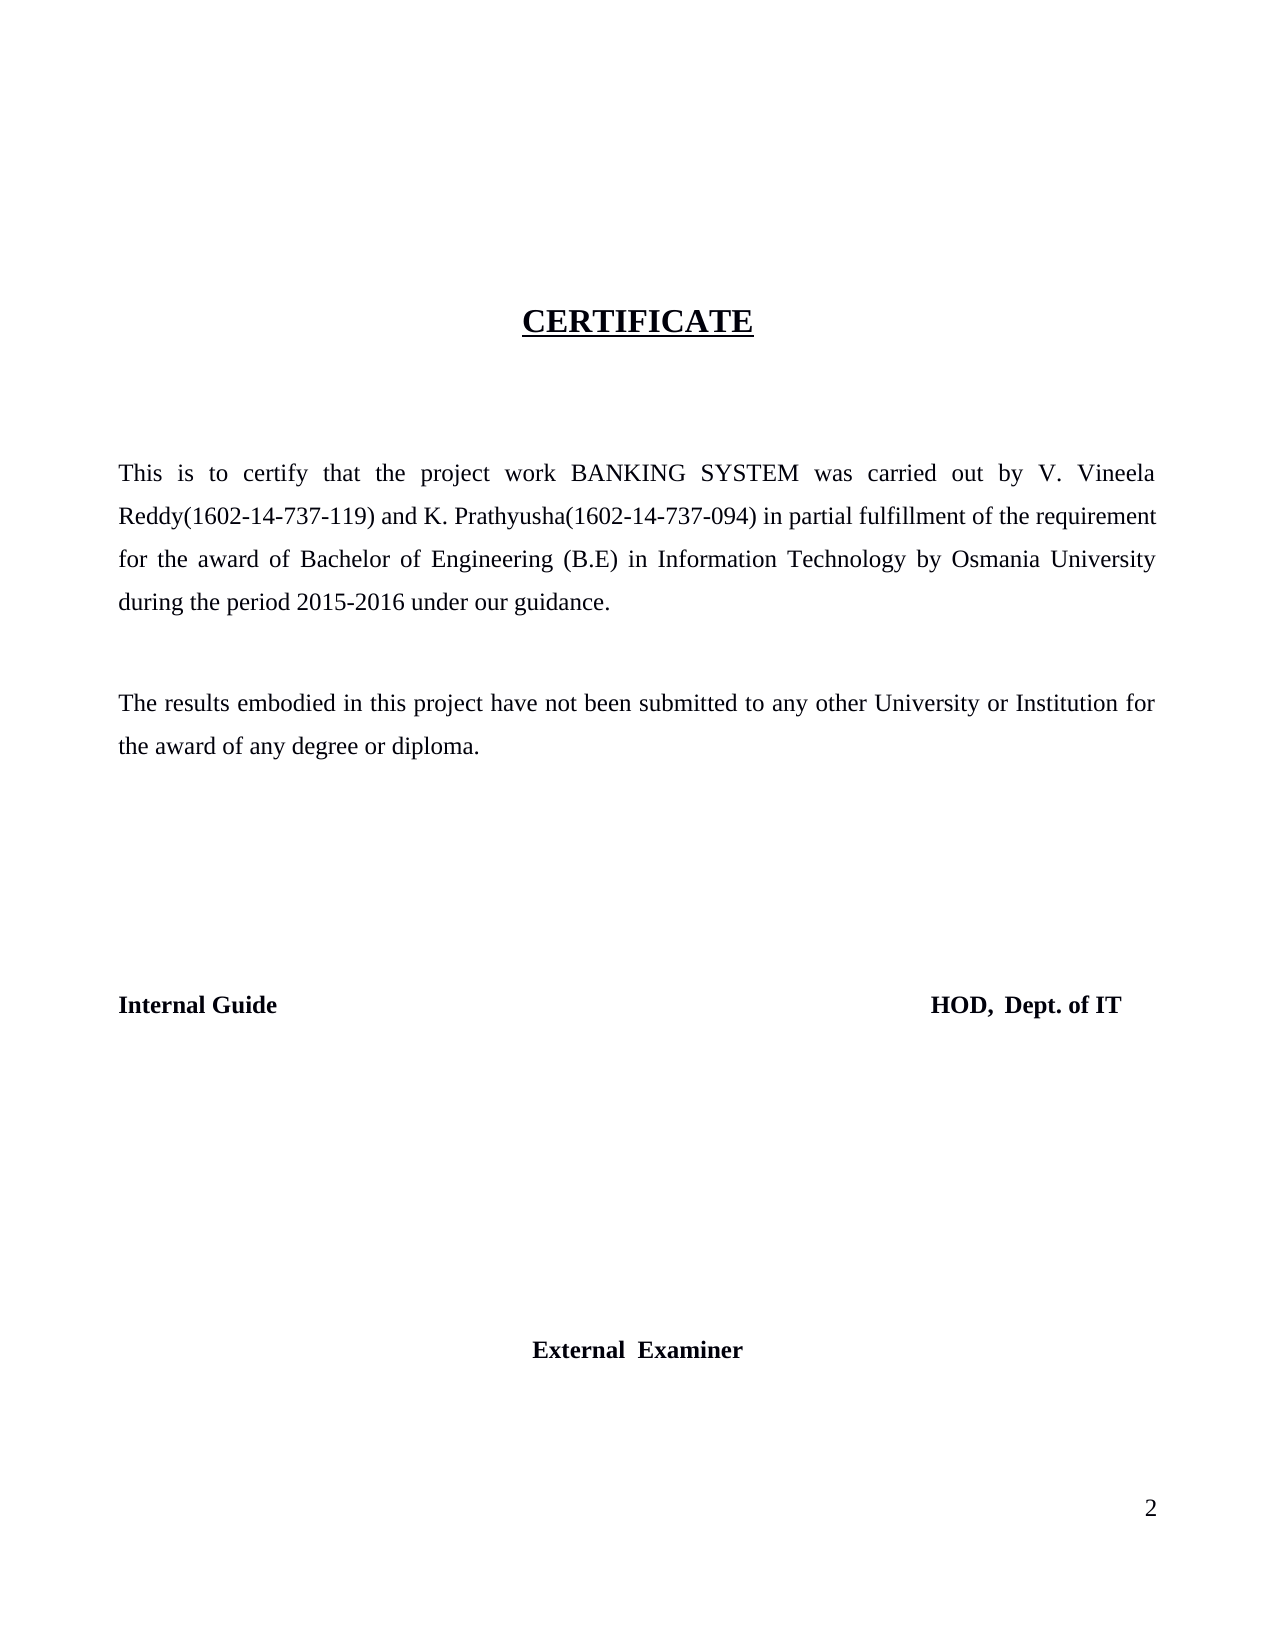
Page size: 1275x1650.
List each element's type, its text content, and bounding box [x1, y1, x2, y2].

text The results embodied in this project have not been submitted to any other University or Institution for the award of any degree or diploma. [118, 688, 1157, 760]
text External Examiner [118, 1335, 1157, 1364]
text Internal Guide HOD, Dept. of IT [118, 990, 1157, 1047]
subtitle CERTIFICATE [118, 302, 1157, 340]
text This is to certify that the project work BANKING SYSTEM was carried out by V. Vineela Reddy(1602-14-737-119) and K. Prathyusha(1602-14-737-094) in partial fulfillment of the requirement for the award of Bachelor of Engineering (B.E) in Information Technology by Osmania University during the period 2015-2016 under our guidance. [118, 458, 1157, 616]
